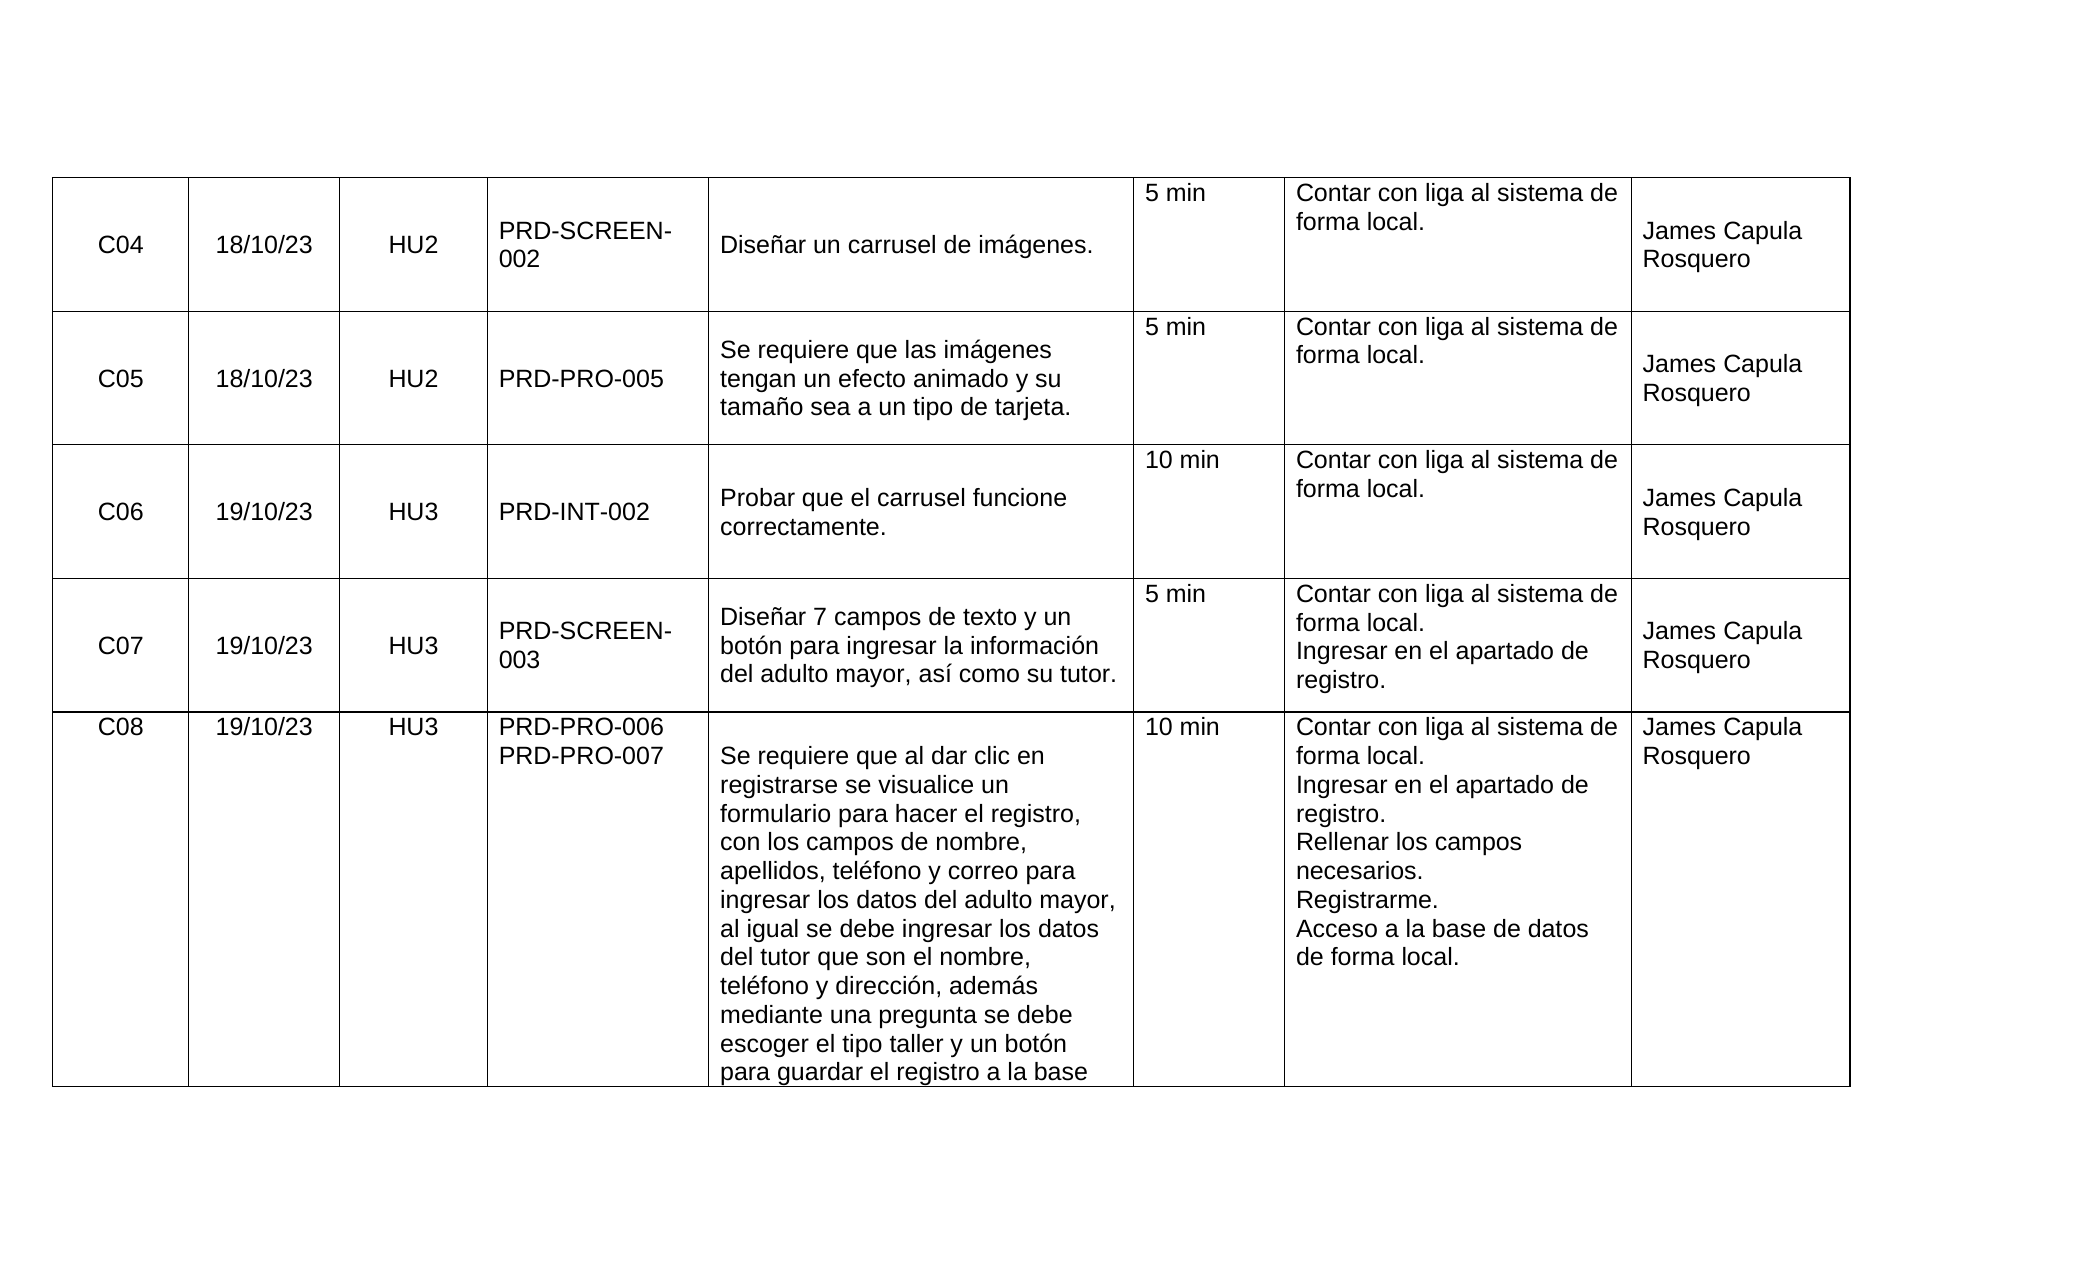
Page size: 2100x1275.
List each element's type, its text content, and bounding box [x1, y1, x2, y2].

table_cell PRD-SCREEN-002 [488, 178, 708, 311]
table_cell C08 [53, 713, 188, 1086]
table_cell HU3 [340, 445, 487, 578]
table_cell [1285, 713, 1631, 1086]
table_cell 5 min [1134, 579, 1284, 711]
table_cell PRD-INT-002 [488, 445, 708, 578]
table_cell James Capula Rosquero [1632, 445, 1849, 578]
table_cell 5 min [1134, 178, 1284, 311]
table_cell C05 [53, 312, 188, 444]
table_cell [1632, 713, 1849, 1086]
table_cell Contar con liga al sistema de forma local. Ingresar en el apartado de registro. [1285, 579, 1631, 711]
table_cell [488, 713, 708, 1086]
table_cell C07 [53, 579, 188, 711]
table_cell 18/10/23 [189, 312, 339, 444]
table_cell HU2 [340, 312, 487, 444]
table_cell Probar que el carrusel funcione correctamente. [709, 445, 1133, 578]
table_cell PRD-SCREEN-003 [488, 579, 708, 711]
table_cell HU3 [340, 579, 487, 711]
table_cell James Capula Rosquero [1632, 579, 1849, 711]
table_cell 10 min [1134, 713, 1284, 1086]
table_cell HU3 [340, 713, 487, 1086]
table_cell 5 min [1134, 312, 1284, 444]
table_cell C06 [53, 445, 188, 578]
table_cell 18/10/23 [189, 178, 339, 311]
table_cell Diseñar 7 campos de texto y un botón para ingresar la información del adulto mayor, así como su tutor. [709, 579, 1133, 711]
table_cell Contar con liga al sistema de forma local. [1285, 312, 1631, 444]
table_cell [1632, 178, 1849, 311]
table_cell Diseñar un carrusel de imágenes. [709, 178, 1133, 311]
table_cell James Capula Rosquero [1632, 312, 1849, 444]
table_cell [709, 713, 1133, 1086]
table_cell Se requiere que las imágenes tengan un efecto animado y su tamaño sea a un tipo de tarjeta. [709, 312, 1133, 444]
table_cell 19/10/23 [189, 713, 339, 1086]
table_cell PRD-PRO-005 [488, 312, 708, 444]
table_cell Contar con liga al sistema de forma local. [1285, 445, 1631, 578]
table_cell 19/10/23 [189, 579, 339, 711]
table_cell 10 min [1134, 445, 1284, 578]
table_cell 19/10/23 [189, 445, 339, 578]
table_cell HU2 [340, 178, 487, 311]
table_cell C04 [53, 178, 188, 311]
table_cell Contar con liga al sistema de forma local. [1285, 178, 1631, 311]
